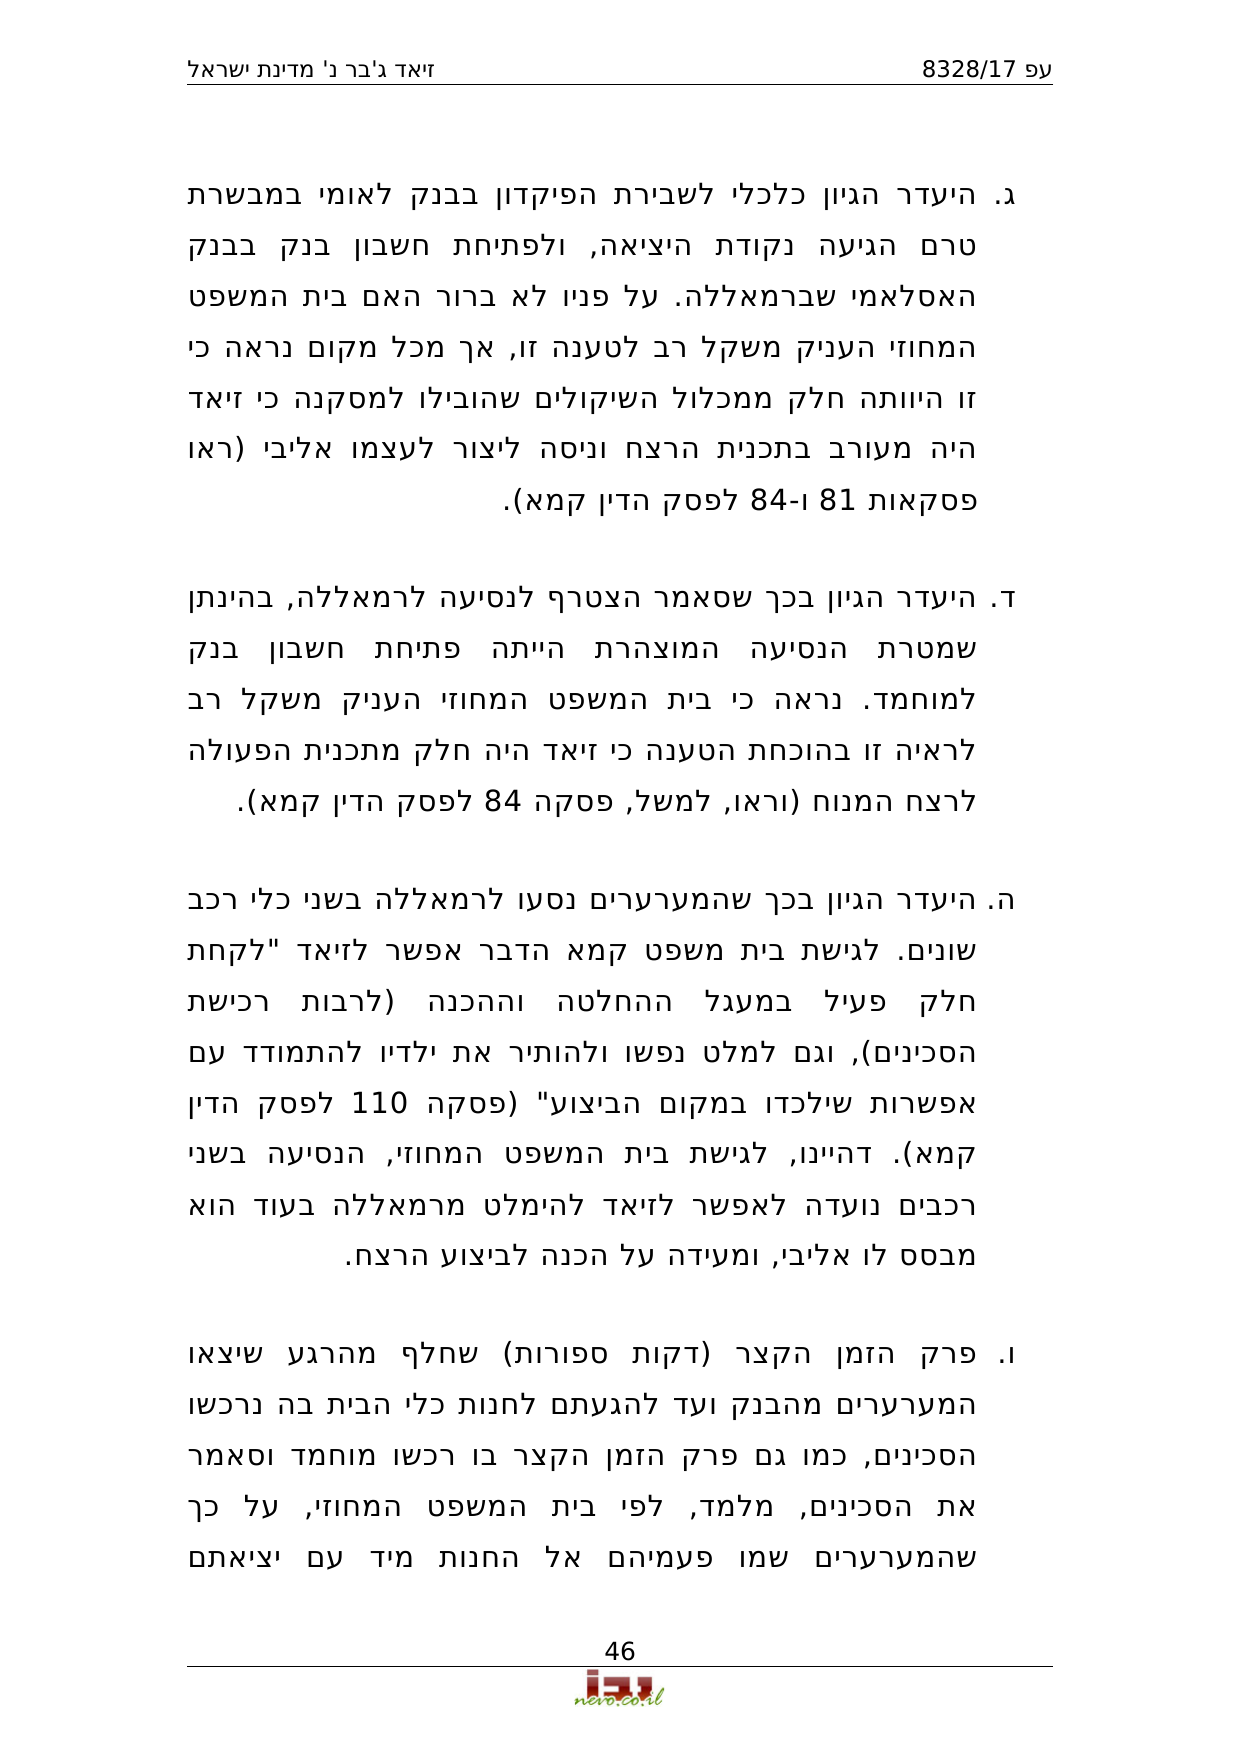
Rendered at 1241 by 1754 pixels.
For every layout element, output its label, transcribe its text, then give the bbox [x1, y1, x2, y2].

list היעדר הגיון בכך שסאמר הצטרף לנסיעה לרמאללה, בהינתן שמטרת הנסיעה המוצהרת הייתה פתיחת חשבון בנק למוחמד. נראה כי בית המשפט המחוזי העניק משקל רב לראיה זו בהוכחת הטענה כי זיאד היה חלק מתכנית הפעולה לרצח המנוח (וראו, למשל, פסקה 84 לפסק הדין קמא). [187, 581, 1016, 818]
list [187, 1337, 1016, 1574]
picture [574, 1669, 666, 1707]
list היעדר הגיון כלכלי לשבירת הפיקדון בבנק לאומי במבשרת טרם הגיעה נקודת היציאה, ולפתיחת חשבון בנק בבנק האסלאמי שברמאללה. על פניו לא ברור האם בית המשפט המחוזי העניק משקל רב לטענה זו, אך מכל מקום נראה כי זו היוותה חלק ממכלול השיקולים שהובילו למסקנה כי זיאד היה מעורב בתכנית הרצח וניסה ליצור לעצמו אליבי (ראו פסקאות 81 ו-84 לפסק הדין קמא). [187, 177, 1016, 517]
list היעדר הגיון בכך שהמערערים נסעו לרמאללה בשני כלי רכב שונים. לגישת בית משפט קמא הדבר אפשר לזיאד "לקחת חלק פעיל במעגל ההחלטה וההכנה (לרבות רכישת הסכינים), וגם למלט נפשו ולהותיר את ילדיו להתמודד עם אפשרות שילכדו במקום הביצוע" (פסקה 110 לפסק הדין קמא). דהיינו, לגישת בית המשפט המחוזי, הנסיעה בשני רכבים נועדה לאפשר לזיאד להימלט מרמאללה בעוד הוא מבסס לו אליבי, ומעידה על הכנה לביצוע הרצח. [187, 882, 1016, 1273]
